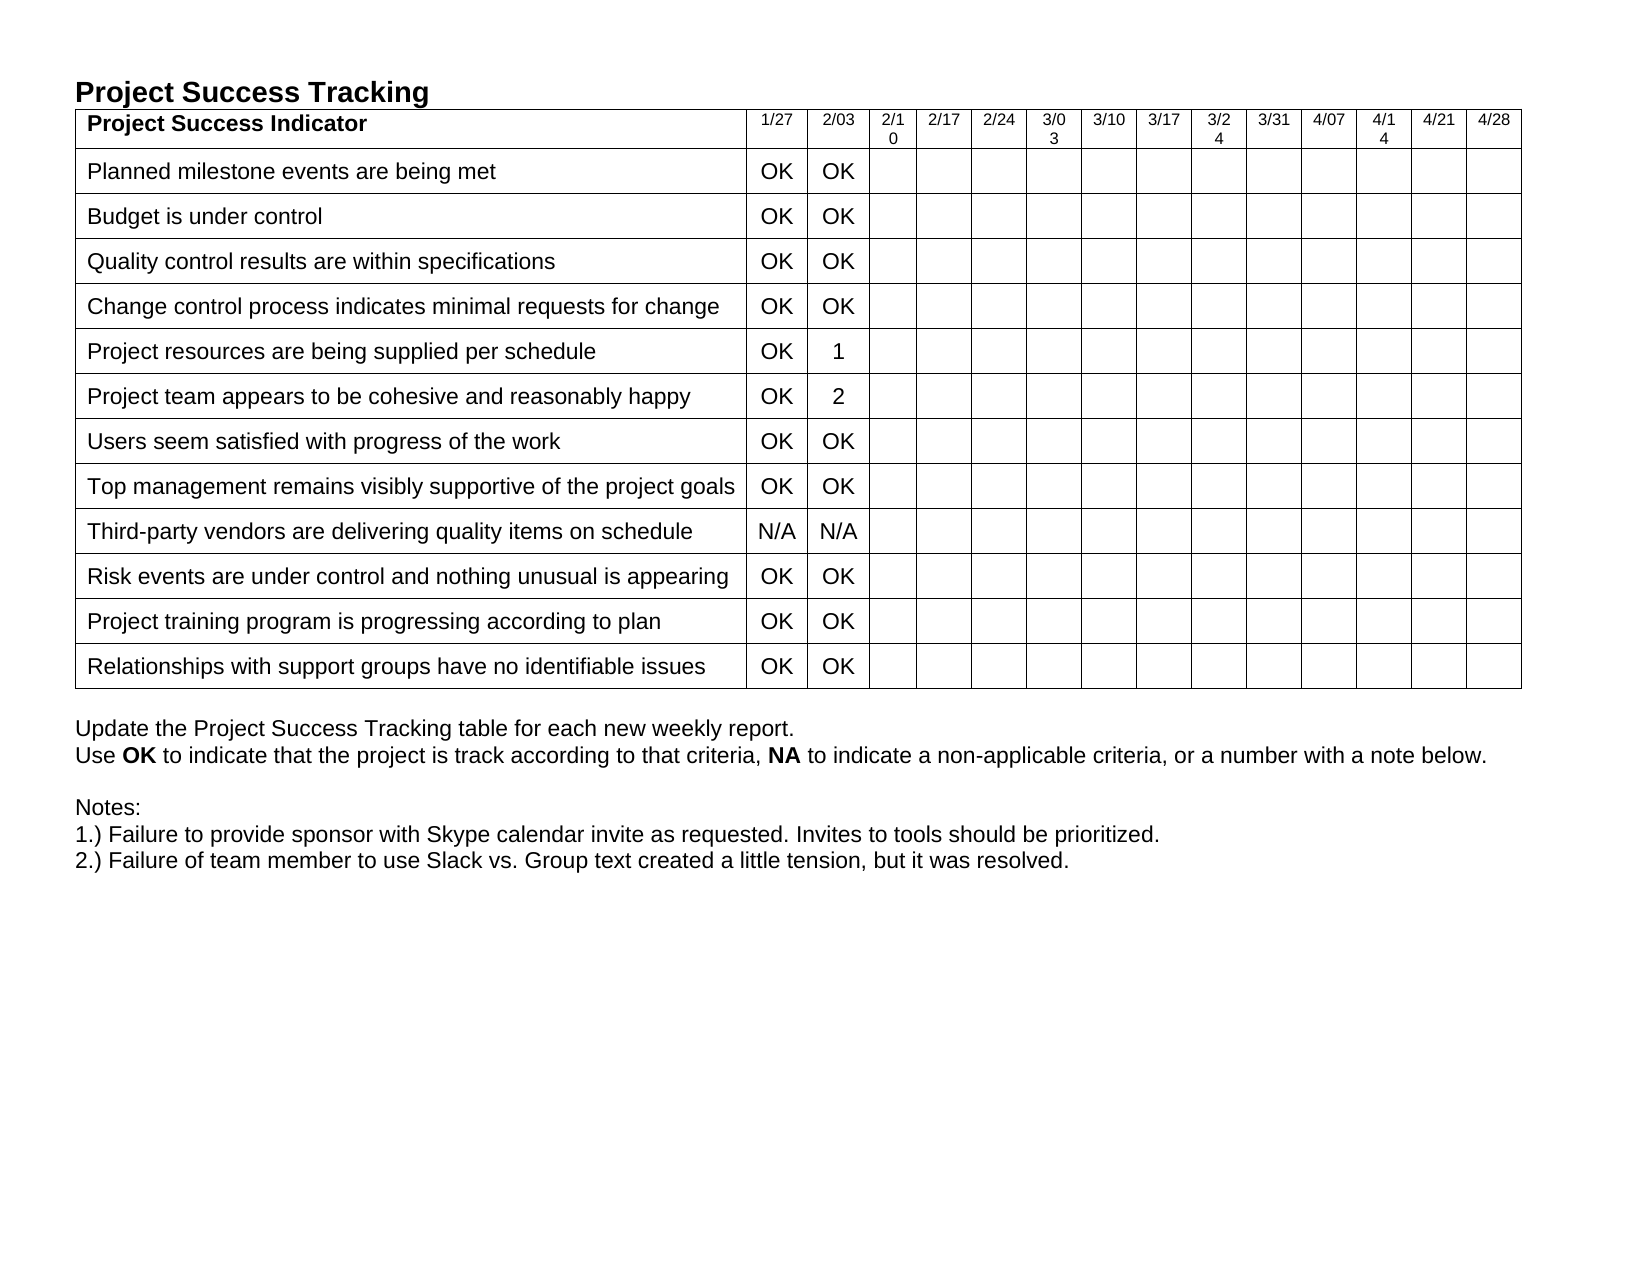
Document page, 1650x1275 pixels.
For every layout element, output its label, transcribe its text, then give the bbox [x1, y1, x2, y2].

table_cell [1247, 599, 1301, 643]
table_cell [1082, 419, 1136, 463]
table_cell [972, 329, 1026, 373]
table_cell [1192, 419, 1246, 463]
table_cell [1357, 599, 1411, 643]
table_cell [1137, 239, 1191, 283]
table_cell [1192, 464, 1246, 508]
table_cell [1412, 374, 1466, 418]
table_cell [1027, 419, 1081, 463]
table_cell Quality control results are within specifications [76, 239, 746, 283]
table_cell [917, 239, 971, 283]
table_cell [1082, 194, 1136, 238]
table_cell [1357, 194, 1411, 238]
table_cell [917, 329, 971, 373]
table_header 2/17 [917, 110, 971, 148]
table_cell [1467, 419, 1521, 463]
table_cell [917, 194, 971, 238]
table_cell [1247, 239, 1301, 283]
table_cell [1137, 419, 1191, 463]
table_cell [1412, 149, 1466, 193]
table_cell OK [747, 329, 807, 373]
table_cell [1302, 149, 1356, 193]
table_cell [1247, 464, 1301, 508]
table_cell [917, 509, 971, 553]
table_cell [1082, 284, 1136, 328]
table_cell OK [747, 464, 807, 508]
table_cell [1247, 644, 1301, 688]
table_cell [972, 419, 1026, 463]
table_header 3/03 [1027, 110, 1081, 148]
table_header 3/17 [1137, 110, 1191, 148]
table_cell [1302, 239, 1356, 283]
table_cell [1357, 554, 1411, 598]
table_cell OK [747, 599, 807, 643]
table_cell [1357, 329, 1411, 373]
table_cell [1192, 509, 1246, 553]
table_cell [972, 464, 1026, 508]
table_cell OK [808, 599, 869, 643]
table_header 1/27 [747, 110, 807, 148]
table_cell [1082, 554, 1136, 598]
table_cell [1302, 419, 1356, 463]
table_cell [972, 284, 1026, 328]
table_cell OK [747, 284, 807, 328]
table_cell [1467, 599, 1521, 643]
table_cell [972, 599, 1026, 643]
table_cell [917, 554, 971, 598]
table_cell [917, 284, 971, 328]
table_cell [1467, 374, 1521, 418]
table_header 2/03 [808, 110, 869, 148]
table_cell [1247, 374, 1301, 418]
table_cell OK [808, 284, 869, 328]
table_cell [1137, 284, 1191, 328]
table_cell [1302, 509, 1356, 553]
text Use OK to indicate that the project is track according to that criteria, NA to indicate a non-applicable criteria, or a number with a note below. [75, 742, 1575, 768]
table_cell [1357, 644, 1411, 688]
table_cell [1192, 149, 1246, 193]
table_cell [1082, 644, 1136, 688]
table_cell [1247, 284, 1301, 328]
table_cell [870, 554, 916, 598]
table_cell [1467, 194, 1521, 238]
table_cell OK [808, 194, 869, 238]
table_cell [1302, 644, 1356, 688]
table_cell [1467, 464, 1521, 508]
table_header 4/21 [1412, 110, 1466, 148]
table_cell [1137, 464, 1191, 508]
table_cell [1192, 374, 1246, 418]
table_cell [1027, 374, 1081, 418]
table_cell [1412, 194, 1466, 238]
table_cell [1192, 644, 1246, 688]
table_cell [1247, 509, 1301, 553]
table_cell [972, 239, 1026, 283]
text Notes: [75, 794, 1575, 821]
table_cell [1192, 599, 1246, 643]
table_cell 2 [808, 374, 869, 418]
table_cell [870, 329, 916, 373]
table_cell [870, 374, 916, 418]
table_cell [917, 419, 971, 463]
table_cell [917, 644, 971, 688]
table_cell Change control process indicates minimal requests for change [76, 284, 746, 328]
table_cell [1137, 194, 1191, 238]
table_cell [972, 374, 1026, 418]
table_cell [1192, 239, 1246, 283]
table_cell [1192, 329, 1246, 373]
table_cell [1137, 329, 1191, 373]
table_cell [1247, 419, 1301, 463]
table_cell [972, 194, 1026, 238]
table_cell [1082, 239, 1136, 283]
table_cell OK [747, 644, 807, 688]
table_header 2/10 [870, 110, 916, 148]
table_header 3/10 [1082, 110, 1136, 148]
table_cell [870, 509, 916, 553]
table_cell Relationships with support groups have no identifiable issues [76, 644, 746, 688]
table_cell Planned milestone events are being met [76, 149, 746, 193]
table_cell [1412, 419, 1466, 463]
table_cell [972, 149, 1026, 193]
table_cell [1082, 464, 1136, 508]
table_cell Risk events are under control and nothing unusual is appearing [76, 554, 746, 598]
table_cell [1302, 464, 1356, 508]
table_cell [1137, 509, 1191, 553]
table_cell [1302, 284, 1356, 328]
table_cell [1357, 374, 1411, 418]
table_cell [1357, 149, 1411, 193]
table_cell [1467, 554, 1521, 598]
table_cell [1412, 239, 1466, 283]
table_cell [1302, 329, 1356, 373]
table_cell [972, 644, 1026, 688]
table_cell OK [808, 239, 869, 283]
table_cell [1412, 284, 1466, 328]
table_cell [917, 149, 971, 193]
table_cell [1467, 509, 1521, 553]
table_cell [1412, 329, 1466, 373]
text 1.) Failure to provide sponsor with Skype calendar invite as requested. Invites to tools should be prioritized. [75, 821, 1575, 847]
table_cell [1247, 194, 1301, 238]
table_cell [1082, 599, 1136, 643]
table_cell [1082, 329, 1136, 373]
table_cell [1027, 509, 1081, 553]
table_cell [1192, 284, 1246, 328]
table_cell N/A [747, 509, 807, 553]
table_cell OK [747, 149, 807, 193]
table_cell [1137, 599, 1191, 643]
table_cell [1302, 374, 1356, 418]
table_cell [1027, 554, 1081, 598]
table_cell [917, 464, 971, 508]
text Project Success Tracking [75, 75, 1575, 108]
table_cell [1412, 599, 1466, 643]
table_header 3/31 [1247, 110, 1301, 148]
table_cell OK [808, 554, 869, 598]
table_cell [870, 239, 916, 283]
table_cell [1027, 284, 1081, 328]
text 2.) Failure of team member to use Slack vs. Group text created a little tension, but it was resolved. [75, 847, 1575, 873]
table_cell [1027, 194, 1081, 238]
table_cell [972, 509, 1026, 553]
table_cell [917, 599, 971, 643]
table_cell [1357, 419, 1411, 463]
table_cell [870, 194, 916, 238]
table_cell [1137, 149, 1191, 193]
table_cell OK [808, 149, 869, 193]
table_cell [870, 464, 916, 508]
table_cell [1247, 329, 1301, 373]
table_cell Project team appears to be cohesive and reasonably happy [76, 374, 746, 418]
text Update the Project Success Tracking table for each new weekly report. [75, 715, 1575, 742]
table_cell OK [808, 464, 869, 508]
table_cell [1467, 239, 1521, 283]
table_cell [1467, 644, 1521, 688]
table_cell Top management remains visibly supportive of the project goals [76, 464, 746, 508]
table_cell OK [747, 239, 807, 283]
table_cell [1302, 599, 1356, 643]
table_cell [917, 374, 971, 418]
table_cell [1302, 554, 1356, 598]
table_cell [1137, 644, 1191, 688]
table_cell [1027, 329, 1081, 373]
table_cell [1412, 509, 1466, 553]
table_cell [1027, 464, 1081, 508]
table_cell OK [808, 419, 869, 463]
table_cell [870, 599, 916, 643]
table_cell [1467, 284, 1521, 328]
table_header 2/24 [972, 110, 1026, 148]
table_cell [1027, 644, 1081, 688]
table_cell OK [808, 644, 869, 688]
table_cell [1467, 329, 1521, 373]
table_cell [1082, 509, 1136, 553]
table_cell [1412, 554, 1466, 598]
table_cell [1082, 149, 1136, 193]
table_cell [1137, 374, 1191, 418]
table_cell [1467, 149, 1521, 193]
table_cell Third-party vendors are delivering quality items on schedule [76, 509, 746, 553]
table_header 4/07 [1302, 110, 1356, 148]
table_cell Project resources are being supplied per schedule [76, 329, 746, 373]
table_cell [870, 419, 916, 463]
table_header 4/14 [1357, 110, 1411, 148]
table_header 3/24 [1192, 110, 1246, 148]
table_cell [1302, 194, 1356, 238]
table_cell [1082, 374, 1136, 418]
table_cell [1412, 644, 1466, 688]
table_cell [1027, 239, 1081, 283]
table_cell Project training program is progressing according to plan [76, 599, 746, 643]
table_cell OK [747, 419, 807, 463]
table_cell OK [747, 554, 807, 598]
table_cell 1 [808, 329, 869, 373]
table_cell [1137, 554, 1191, 598]
table_cell Users seem satisfied with progress of the work [76, 419, 746, 463]
table_cell [1027, 599, 1081, 643]
table_header 4/28 [1467, 110, 1521, 148]
table_cell [1247, 149, 1301, 193]
table_cell [1357, 464, 1411, 508]
table_cell N/A [808, 509, 869, 553]
table_cell [1412, 464, 1466, 508]
table_cell [972, 554, 1026, 598]
table_cell [1247, 554, 1301, 598]
table_cell [1192, 554, 1246, 598]
table_cell OK [747, 374, 807, 418]
table_header Project Success Indicator [76, 110, 746, 148]
table_cell [1357, 239, 1411, 283]
table_cell [870, 644, 916, 688]
table_cell [1357, 284, 1411, 328]
table_cell [870, 149, 916, 193]
table_cell OK [747, 194, 807, 238]
table_cell [1027, 149, 1081, 193]
table_cell [1192, 194, 1246, 238]
table_cell [870, 284, 916, 328]
table_cell [1357, 509, 1411, 553]
table_cell Budget is under control [76, 194, 746, 238]
